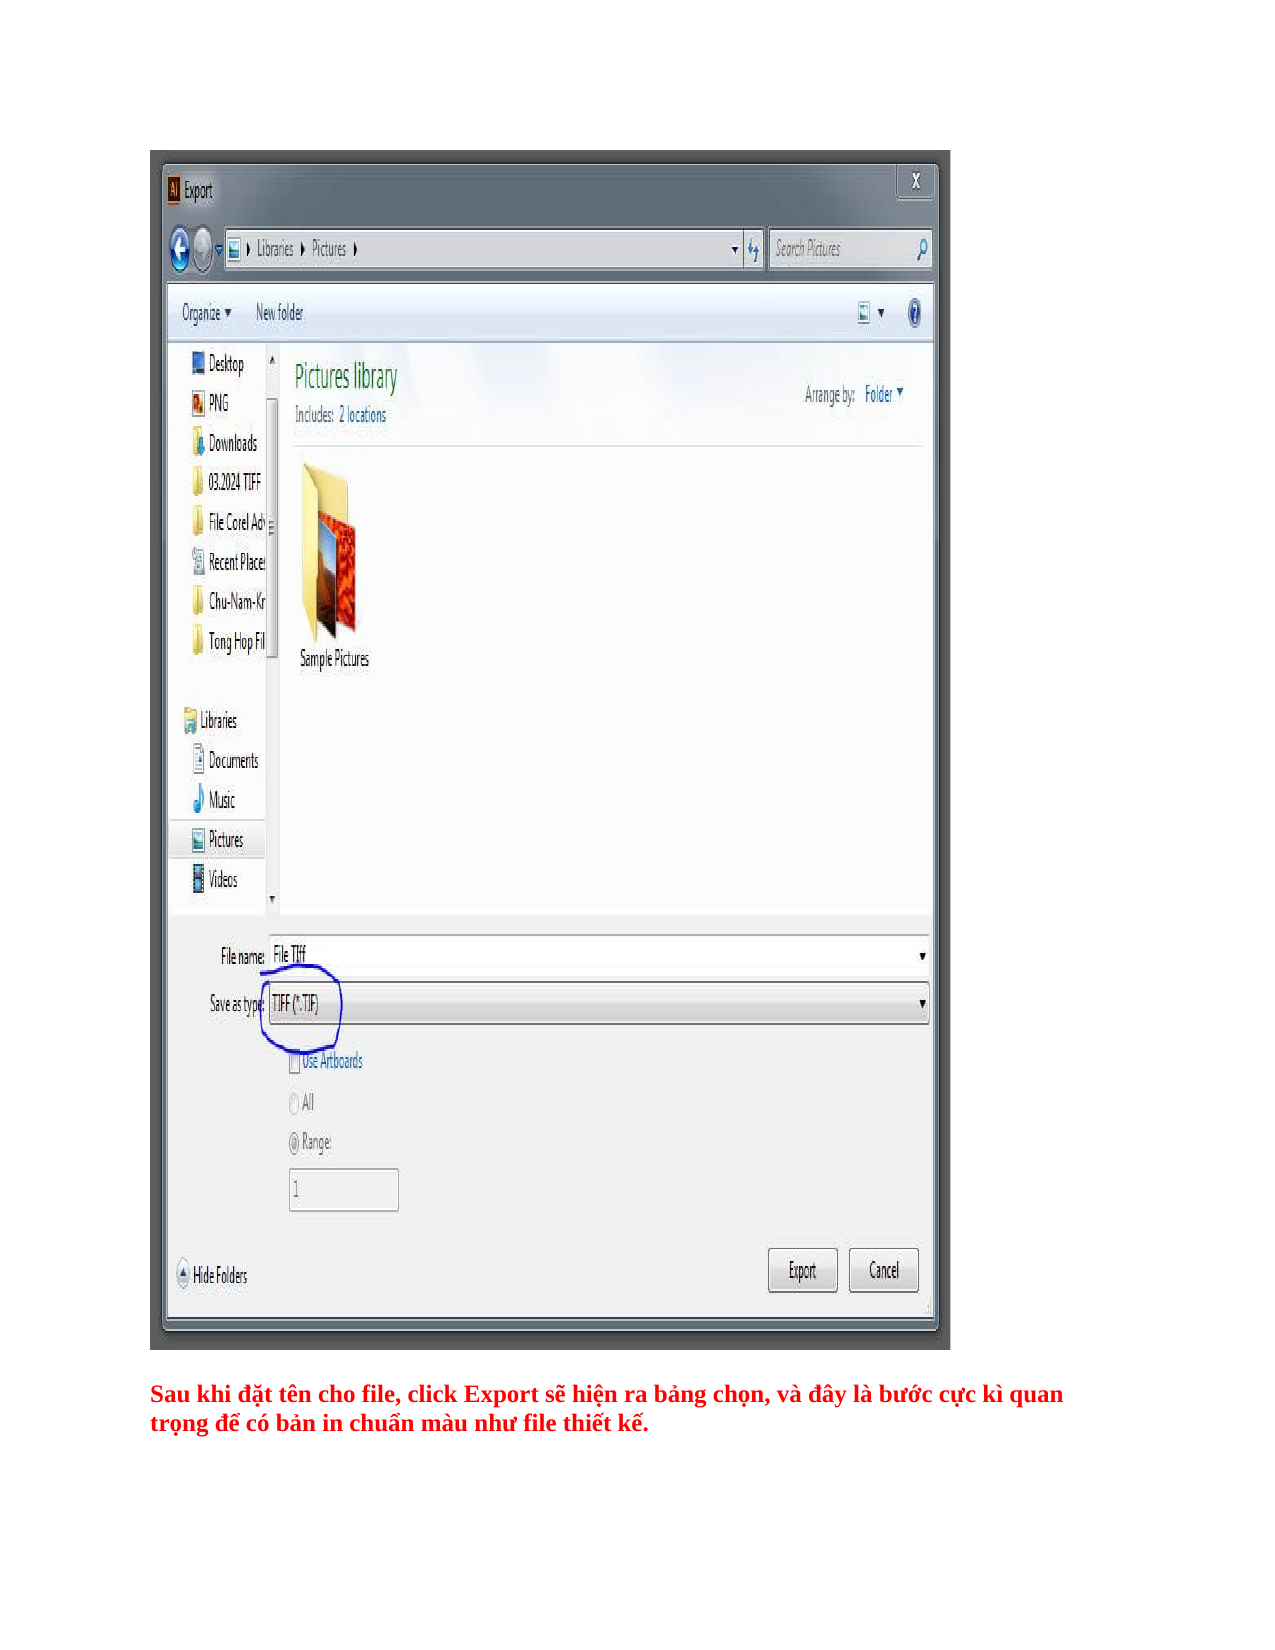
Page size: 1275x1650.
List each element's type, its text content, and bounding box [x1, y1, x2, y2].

text Sau khi đặt tên cho file, click Export sẽ hiện ra bảng chọn, và đây là bước cực kì quan trọng để có bản in chuẩn màu như file thiết kế. [150, 1379, 1125, 1437]
picture [150, 150, 951, 1350]
